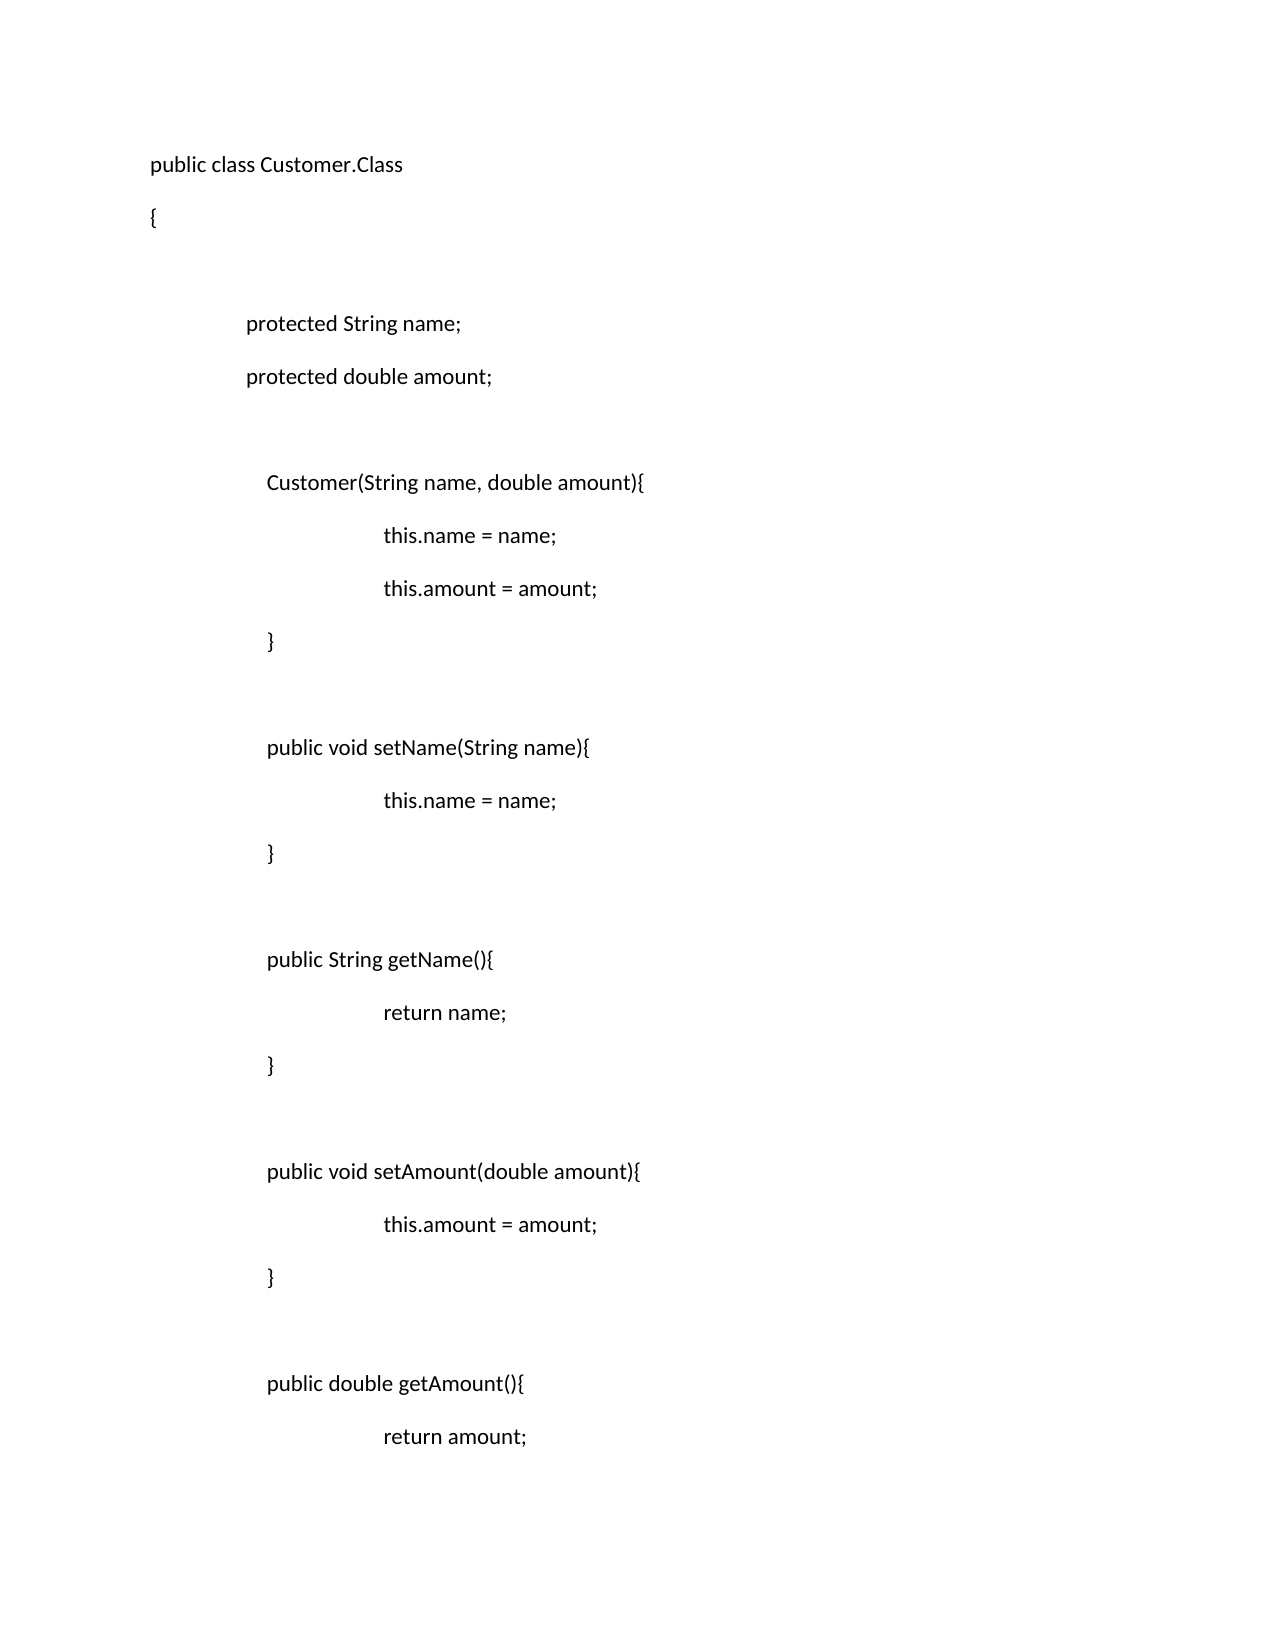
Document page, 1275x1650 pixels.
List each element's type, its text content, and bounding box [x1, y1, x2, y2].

text public void setAmount(double amount){ [150, 1157, 1125, 1185]
text protected double amount; [150, 362, 1125, 390]
text { [150, 203, 1125, 231]
text public String getName(){ [150, 945, 1125, 973]
text } [150, 839, 1125, 867]
text public void setName(String name){ [150, 733, 1125, 761]
text public double getAmount(){ [150, 1369, 1125, 1397]
text return name; [150, 998, 1125, 1026]
text protected String name; [150, 309, 1125, 337]
text this.name = name; [150, 786, 1125, 814]
text this.name = name; [150, 521, 1125, 549]
text Customer(String name, double amount){ [150, 468, 1125, 496]
text } [150, 627, 1125, 655]
text this.amount = amount; [150, 1210, 1125, 1238]
text } [150, 1263, 1125, 1291]
text public class Customer.Class [150, 150, 1125, 178]
text } [150, 1051, 1125, 1079]
text this.amount = amount; [150, 574, 1125, 602]
text return amount; [150, 1422, 1125, 1451]
